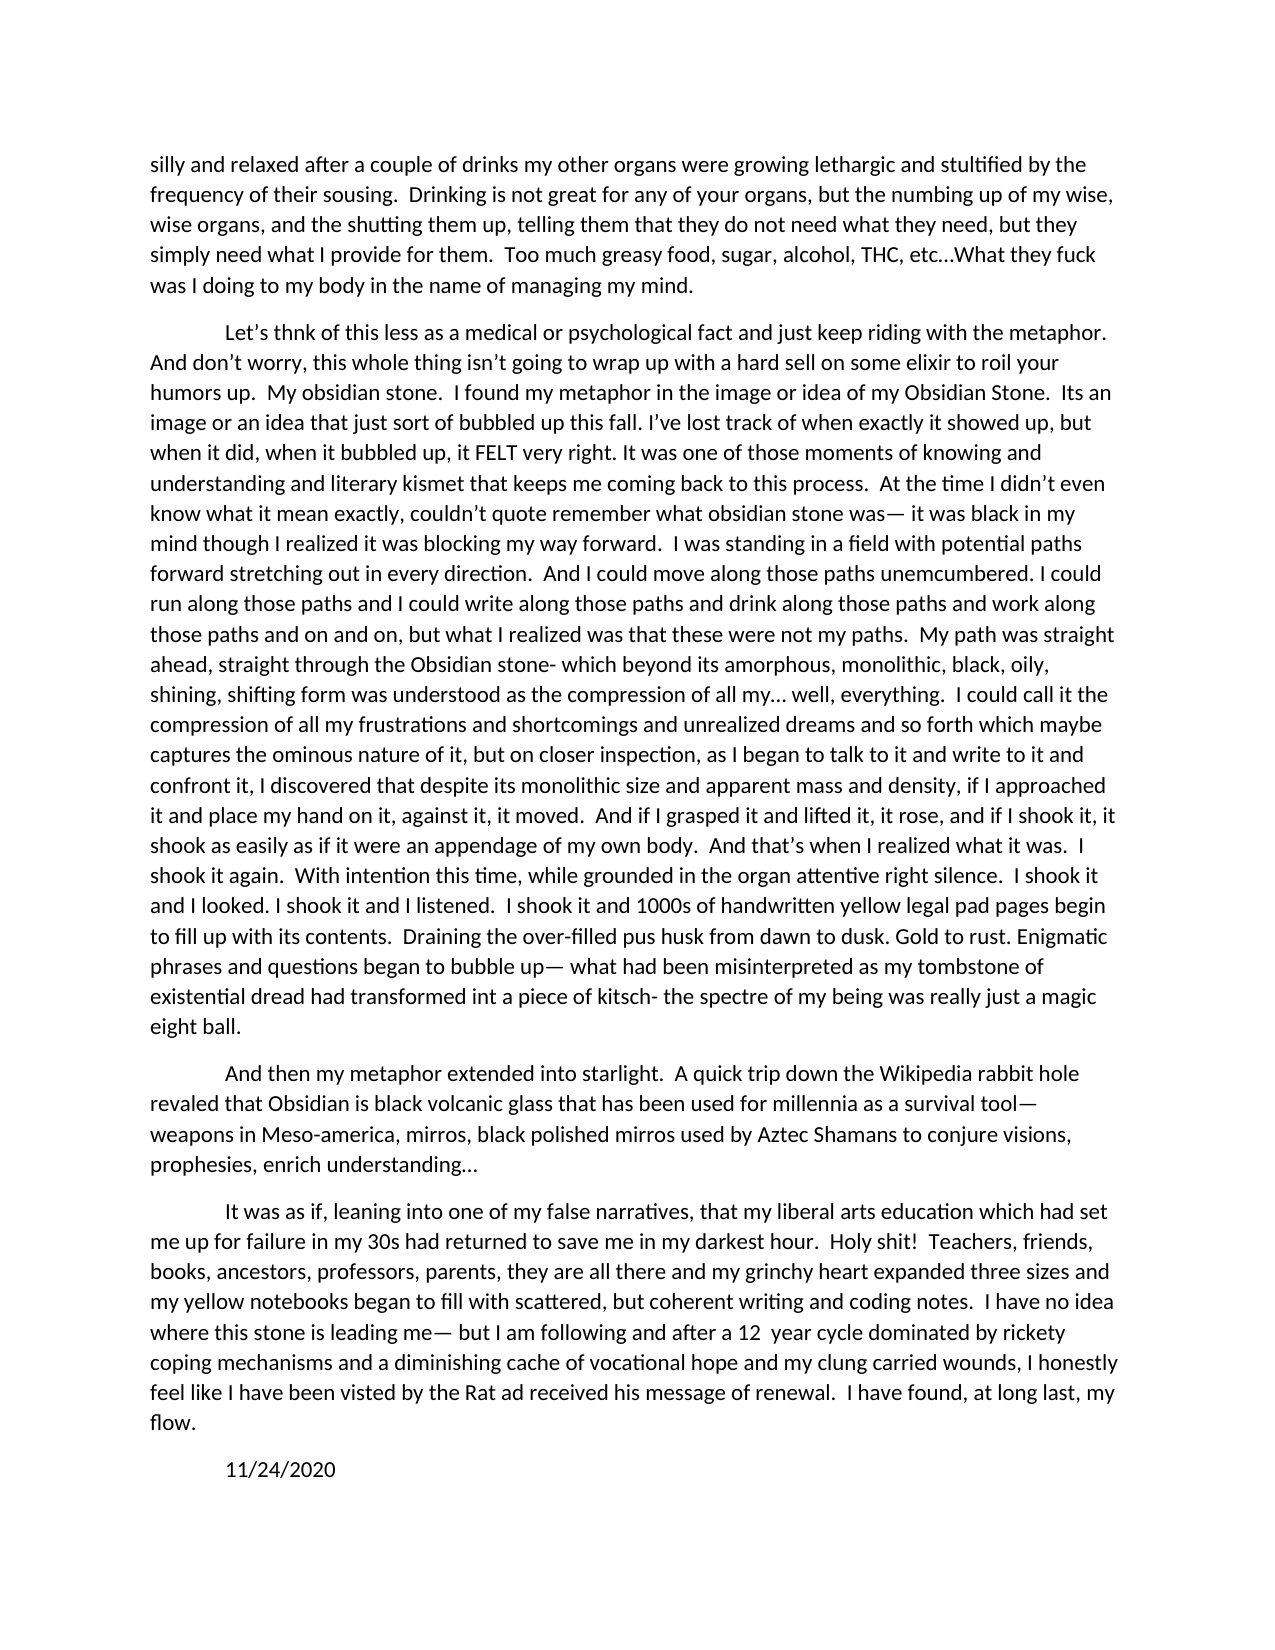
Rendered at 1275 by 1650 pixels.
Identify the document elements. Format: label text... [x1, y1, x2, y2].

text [150, 150, 1125, 299]
text Let’s thnk of this less as a medical or psychological fact and just keep riding with the metaphor. And don’t worry, this whole thing isn’t going to wrap up with a hard sell on some elixir to roil your humors up. My obsidian stone. I found my metaphor in the image or idea of my Obsidian Stone. Its an image or an idea that just sort of bubbled up this fall. I’ve lost track of when exactly it showed up, but when it did, when it bubbled up, it FELT very right. It was one of those moments of knowing and understanding and literary kismet that keeps me coming back to this process. At the time I didn’t even know what it mean exactly, couldn’t quote remember what obsidian stone was— it was black in my mind though I realized it was blocking my way forward. I was standing in a field with potential paths forward stretching out in every direction. And I could move along those paths unemcumbered. I could run along those paths and I could write along those paths and drink along those paths and work along those paths and on and on, but what I realized was that these were not my paths. My path was straight ahead, straight through the Obsidian stone- which beyond its amorphous, monolithic, black, oily, shining, shifting form was understood as the compression of all my… well, everything. I could call it the compression of all my frustrations and shortcomings and unrealized dreams and so forth which maybe captures the ominous nature of it, but on closer inspection, as I began to talk to it and write to it and confront it, I discovered that despite its monolithic size and apparent mass and density, if I approached it and place my hand on it, against it, it moved. And if I grasped it and lifted it, it rose, and if I shook it, it shook as easily as if it were an appendage of my own body. And that’s when I realized what it was. I shook it again. With intention this time, while grounded in the organ attentive right silence. I shook it and I looked. I shook it and I listened. I shook it and 1000s of handwritten yellow legal pad pages begin to fill up with its contents. Draining the over-filled pus husk from dawn to dusk. Gold to rust. Enigmatic phrases and questions began to bubble up— what had been misinterpreted as my tombstone of existential dread had transformed int a piece of kitsch- the spectre of my being was really just a magic eight ball. [150, 318, 1125, 1041]
text 11/24/2020 [150, 1455, 1125, 1483]
